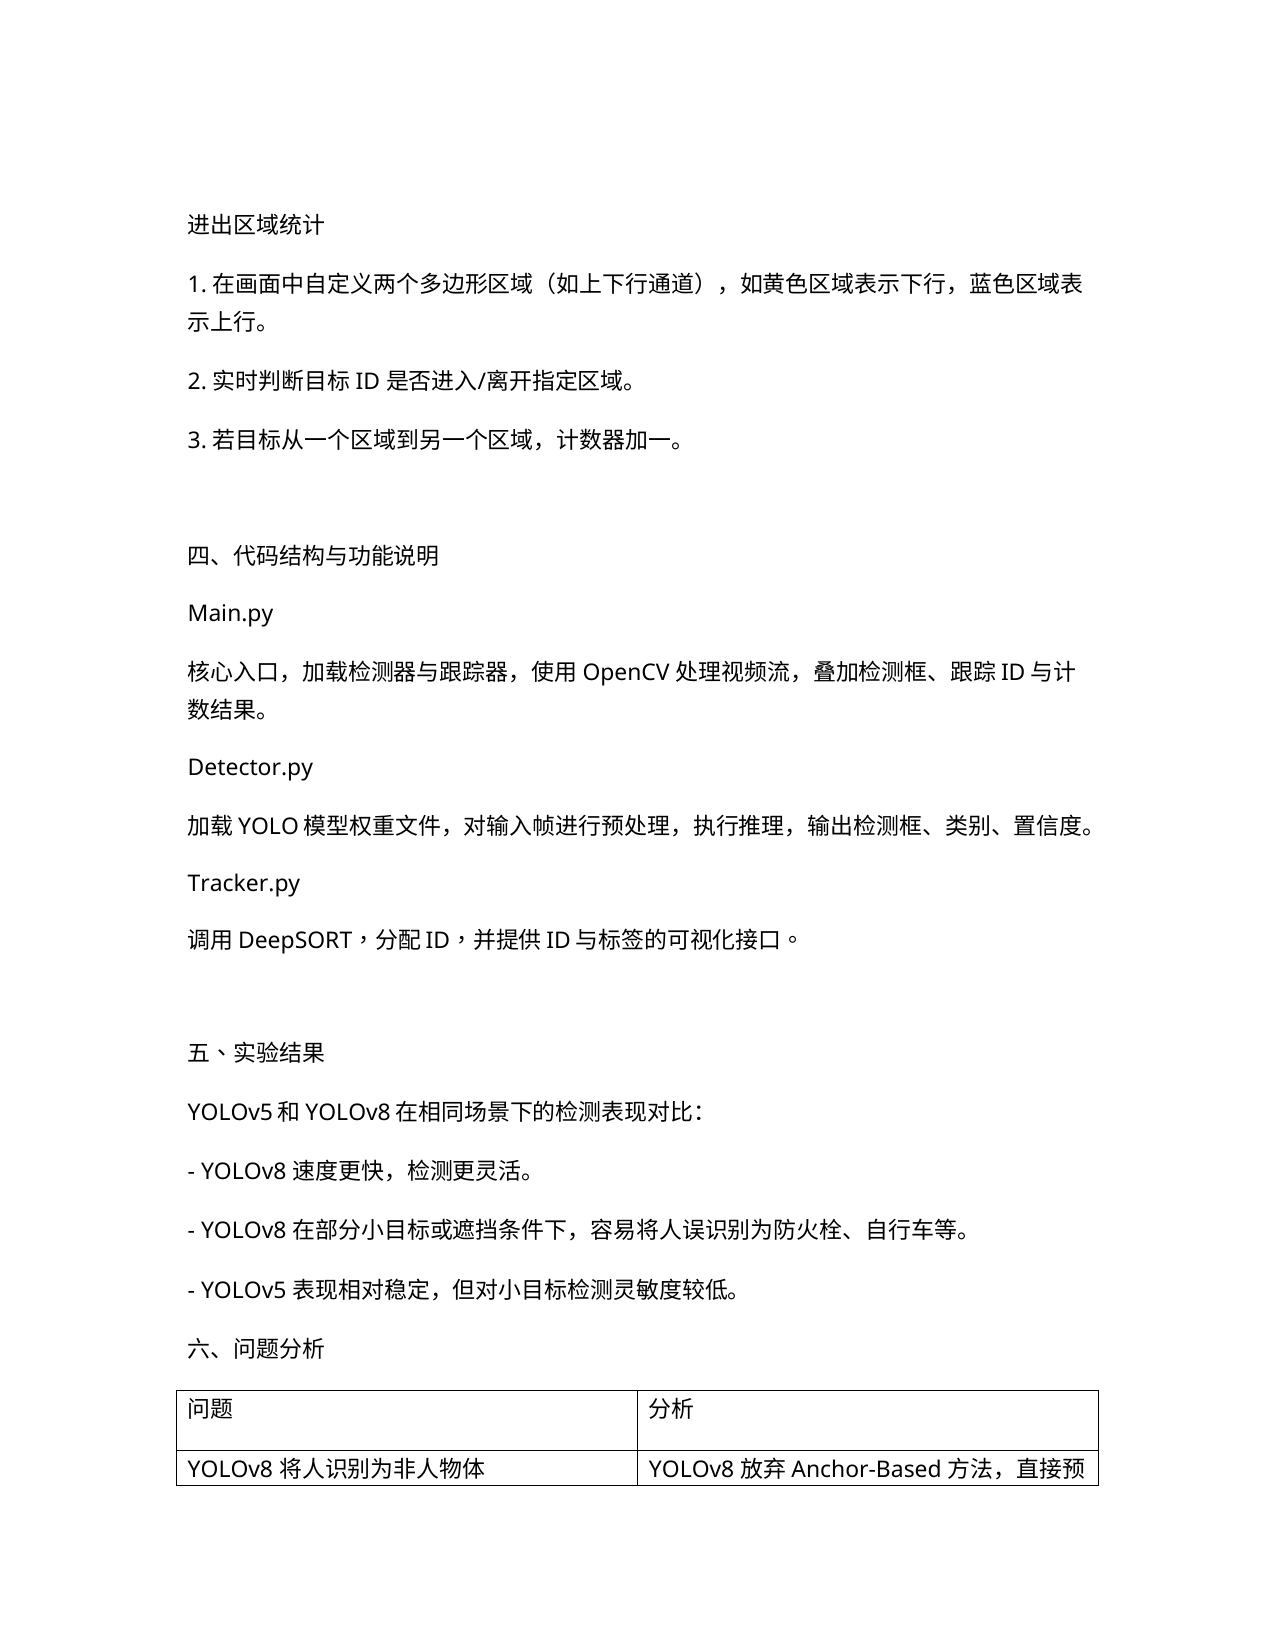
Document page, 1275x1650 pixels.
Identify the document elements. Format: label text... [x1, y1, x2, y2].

table_header 分析 [638, 1391, 1098, 1450]
text - YOLOv8 在部分小目标或遮挡条件下，容易将人误识别为防火栓、自行车等。 [187, 1212, 1087, 1246]
text 调用DeepSORT，分配ID，并提供ID与标签的可视化接口。 [187, 924, 1087, 955]
text 1. 在画面中自定义两个多边形区域（如上下行通道），如黄色区域表示下行，蓝色区域表示上行。 [187, 266, 1087, 337]
table_header 问题 [177, 1391, 637, 1450]
text Tracker.py [187, 867, 1087, 898]
text Main.py [187, 597, 1087, 628]
text 五、实验结果 [187, 1037, 1087, 1068]
text YOLOv5和YOLOv8在相同场景下的检测表现对比： [187, 1094, 1087, 1127]
text - YOLOv5 表现相对稳定，但对小目标检测灵敏度较低。 [187, 1271, 1087, 1305]
table_cell YOLOv8 将人识别为非人物体 [177, 1451, 637, 1484]
text 加载YOLO模型权重文件，对输入帧进行预处理，执行推理，输出检测框、类别、置信度。 [187, 808, 1087, 841]
text Detector.py [187, 751, 1087, 782]
text 四、代码结构与功能说明 [187, 538, 1087, 571]
text 进出区域统计 [187, 207, 1087, 240]
text 六、问题分析 [187, 1331, 1087, 1364]
text 3. 若目标从一个区域到另一个区域，计数器加一。 [187, 422, 1087, 455]
text - YOLOv8 速度更快，检测更灵活。 [187, 1153, 1087, 1186]
text 核心入口，加载检测器与跟踪器，使用 OpenCV 处理视频流，叠加检测框、跟踪ID与计数结果。 [187, 654, 1087, 725]
text 2. 实时判断目标 ID 是否进入/离开指定区域。 [187, 363, 1087, 396]
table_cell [638, 1451, 1098, 1484]
